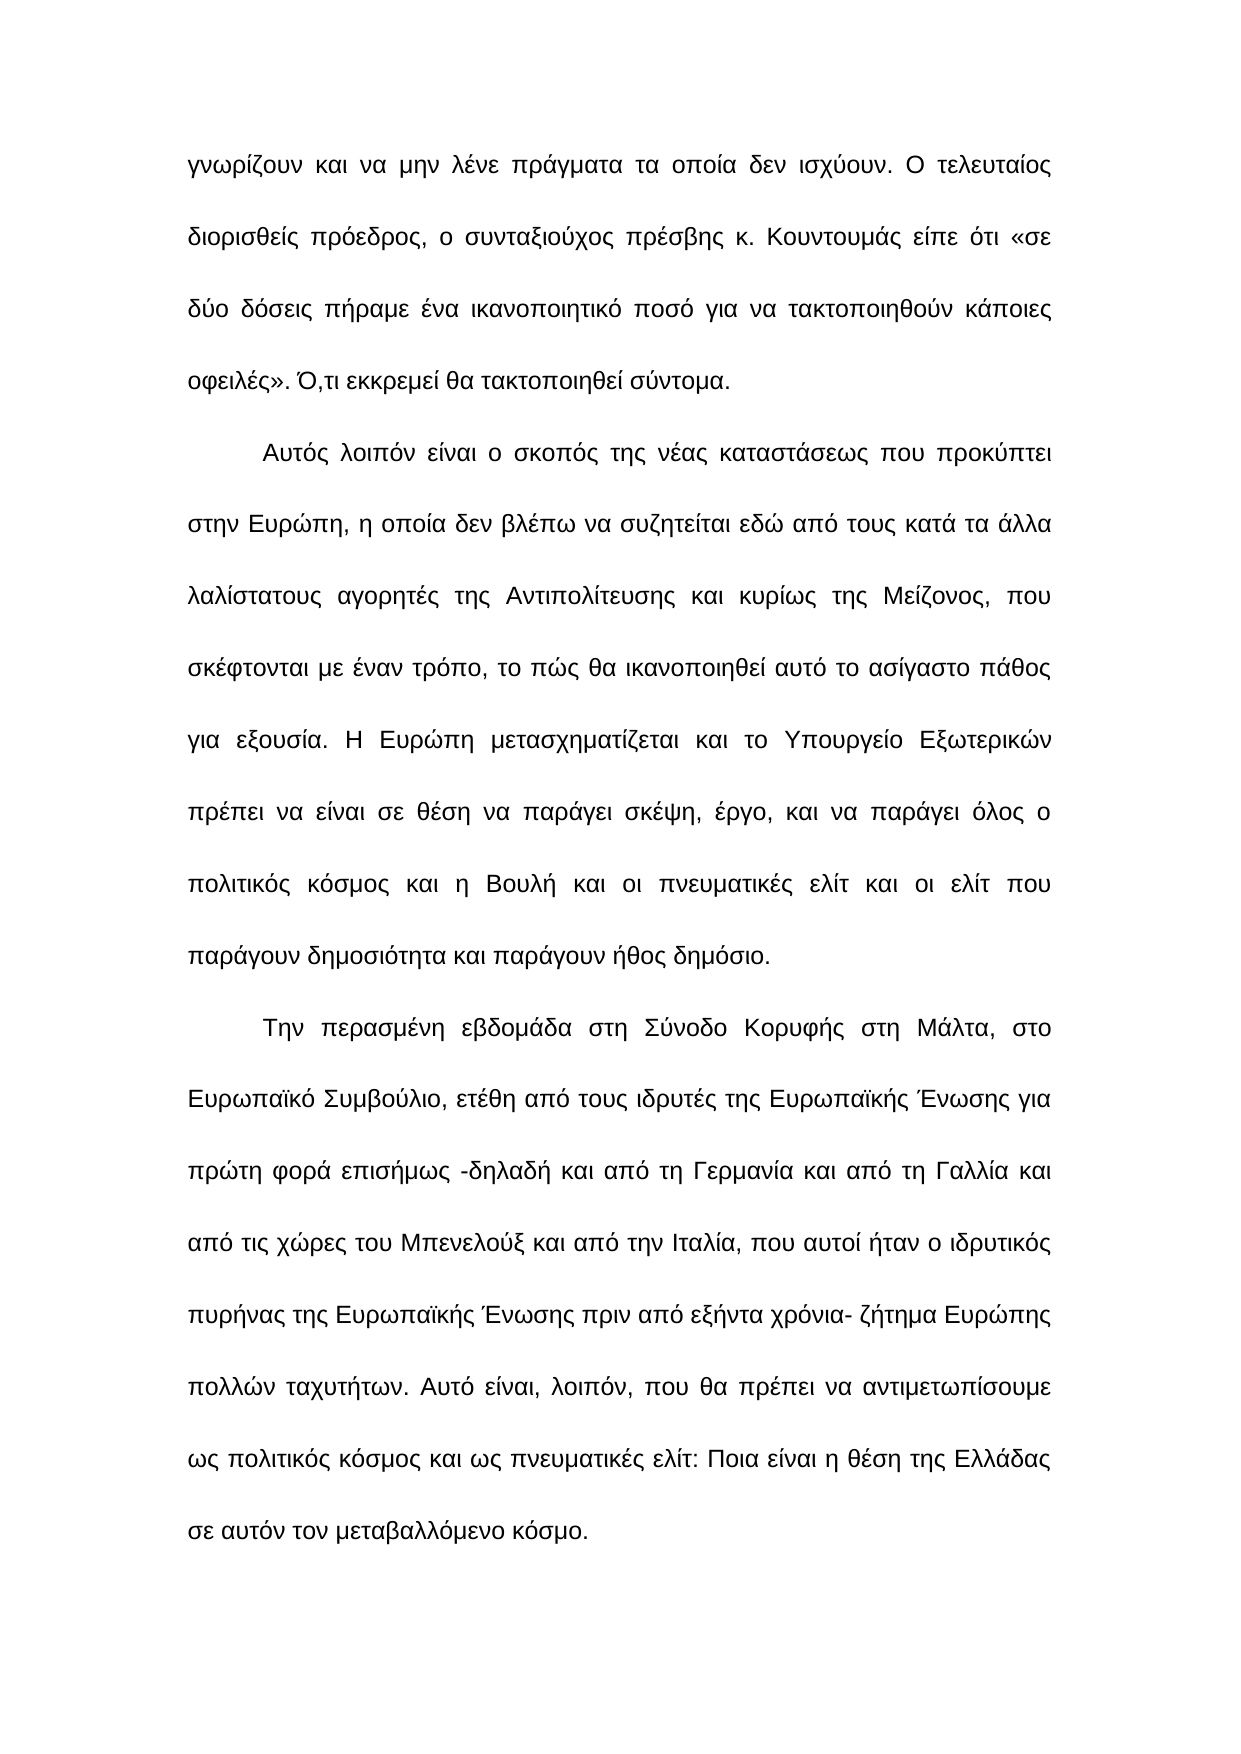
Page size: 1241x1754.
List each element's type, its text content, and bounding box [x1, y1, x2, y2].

text Την περασμένη εβδομάδα στη Σύνοδο Κορυφής στη Μάλτα, στο Ευρωπαϊκό Συμβούλιο, ετέθη από τους ιδρυτές της Ευρωπαϊκής Ένωσης για πρώτη φορά επισήμως -δηλαδή και από τη Γερμανία και από τη Γαλλία και από τις χώρες του Μπενελούξ και από την Ιταλία, που αυτοί ήταν ο ιδρυτικός πυρήνας της Ευρωπαϊκής Ένωσης πριν από εξήντα χρόνια- ζήτημα Ευρώπης πολλών ταχυτήτων. Αυτό είναι, λοιπόν, που θα πρέπει να αντιμετωπίσουμε ως πολιτικός κόσμος και ως πνευματικές ελίτ: Ποια είναι η θέση της Ελλάδας σε αυτόν τον μεταβαλλόμενο κόσμο. [187, 1012, 1053, 1544]
text Αυτός λοιπόν είναι ο σκοπός της νέας καταστάσεως που προκύπτει στην Ευρώπη, η οποία δεν βλέπω να συζητείται εδώ από τους κατά τα άλλα λαλίστατους αγορητές της Αντιπολίτευσης και κυρίως της Μείζονος, που σκέφτονται με έναν τρόπο, το πώς θα ικανοποιηθεί αυτό το ασίγαστο πάθος για εξουσία. Η Ευρώπη μετασχηματίζεται και το Υπουργείο Εξωτερικών πρέπει να είναι σε θέση να παράγει σκέψη, έργο, και να παράγει όλος ο πολιτικός κόσμος και η Βουλή και οι πνευματικές ελίτ και οι ελίτ που παράγουν δημοσιότητα και παράγουν ήθος δημόσιο. [187, 437, 1053, 969]
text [187, 150, 1053, 394]
